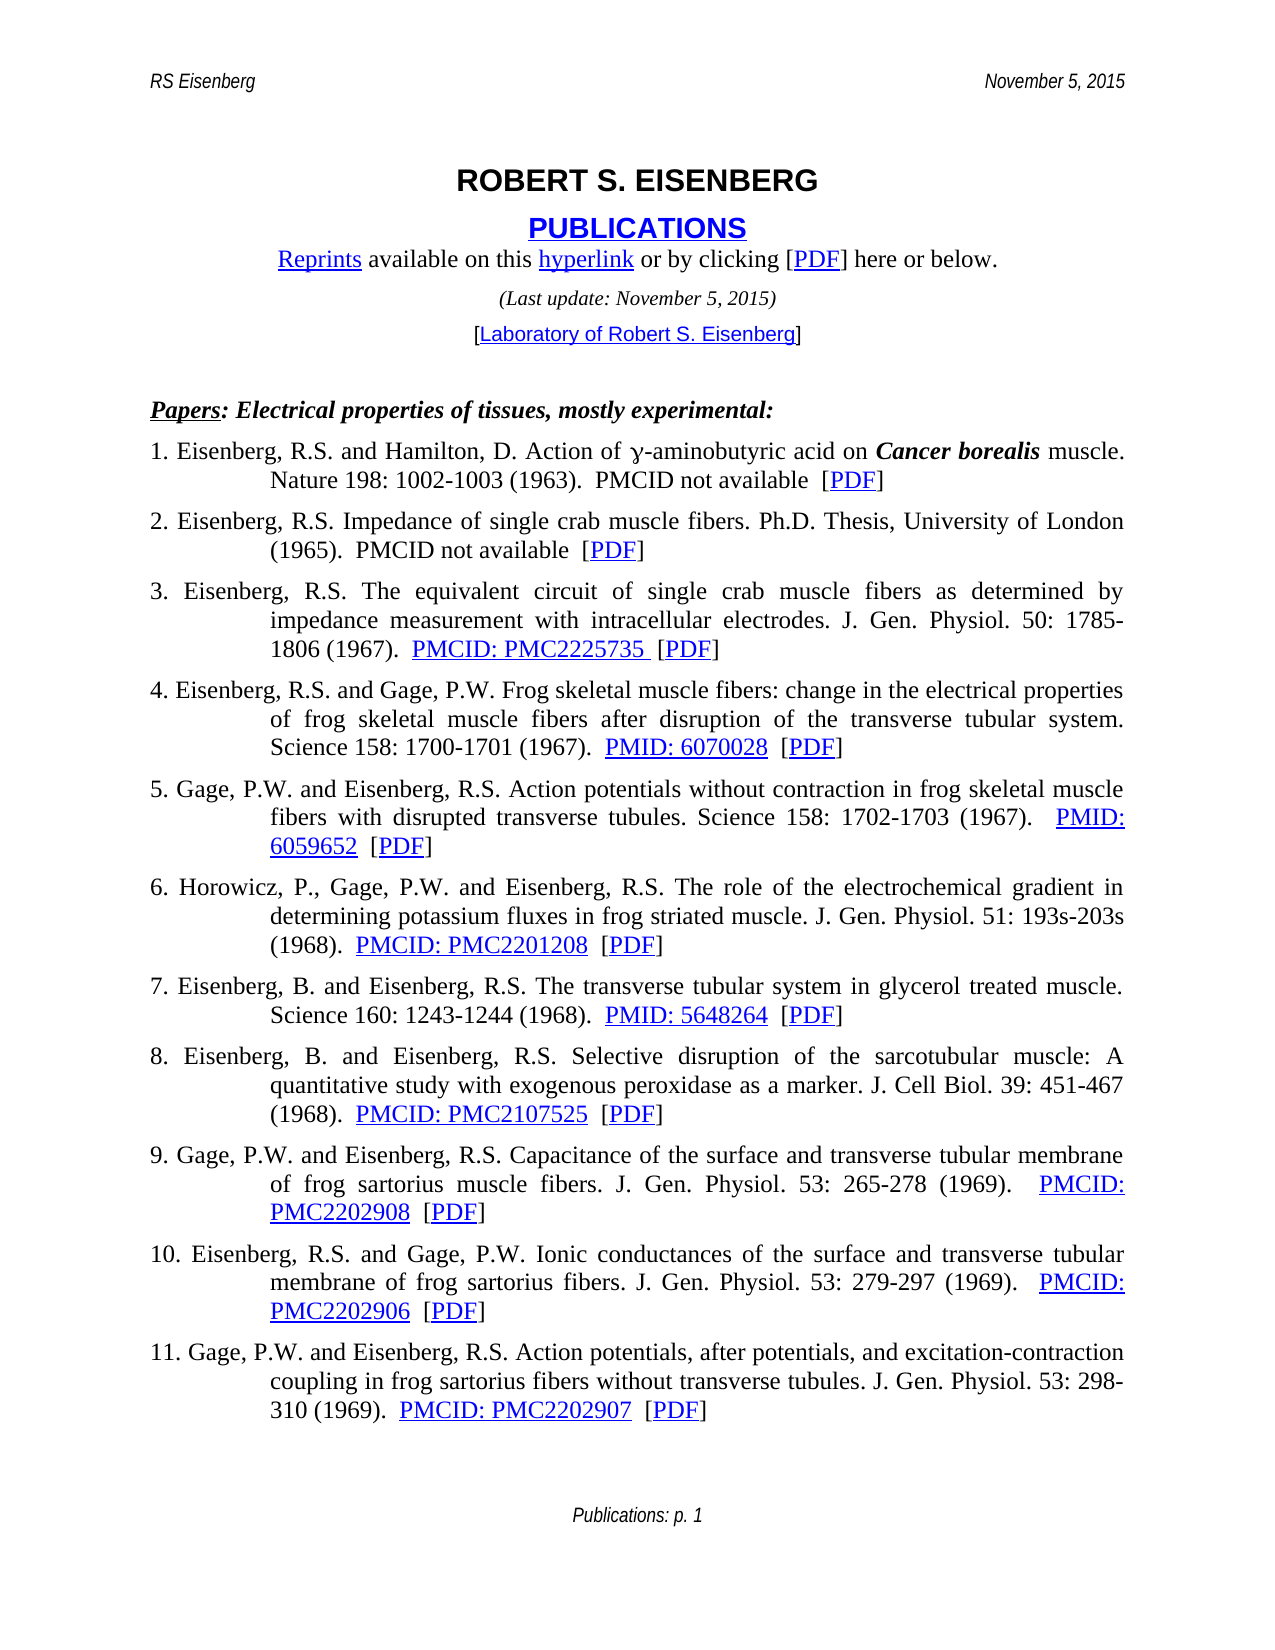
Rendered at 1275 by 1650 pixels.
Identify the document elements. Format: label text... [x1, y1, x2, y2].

text 7. Eisenberg, B. and Eisenberg, R.S. The transverse tubular system in glycerol treated muscle. Science 160: 1243-1244 (1968). PMID: 5648264 [PDF] [150, 971, 1125, 1029]
text 9. Gage, P.W. and Eisenberg, R.S. Capacitance of the surface and transverse tubular membrane of frog sartorius muscle fibers. J. Gen. Physiol. 53: 265-278 (1969). PMCID: PMC2202908 [PDF] [150, 1140, 1125, 1226]
text 3. Eisenberg, R.S. The equivalent circuit of single crab muscle fibers as determined by impedance measurement with intracellular electrodes. J. Gen. Physiol. 50: 1785-1806 (1967). PMCID: PMC2225735 [PDF] [150, 576, 1125, 662]
text 5. Gage, P.W. and Eisenberg, R.S. Action potentials without contraction in frog skeletal muscle fibers with disrupted transverse tubules. Science 158: 1702-1703 (1967). PMID: 6059652 [PDF] [150, 774, 1125, 860]
text [Laboratory of Robert S. Eisenberg] [150, 322, 1125, 346]
text Papers: Electrical properties of tissues, mostly experimental: [150, 395, 1125, 424]
text 8. Eisenberg, B. and Eisenberg, R.S. Selective disruption of the sarcotubular muscle: A quantitative study with exogenous peroxidase as a marker. J. Cell Biol. 39: 451-467 (1968). PMCID: PMC2107525 [PDF] [150, 1041, 1125, 1127]
text 4. Eisenberg, R.S. and Gage, P.W. Frog skeletal muscle fibers: change in the electrical properties of frog skeletal muscle fibers after disruption of the transverse tubular system. Science 158: 1700-1701 (1967). PMID: 6070028 [PDF] [150, 675, 1125, 761]
text 1. Eisenberg, R.S. and Hamilton, D. Action of -aminobutyric acid on Cancer borealis muscle. Nature 198: 1002-1003 (1963). PMCID not available [PDF] [150, 436, 1125, 494]
text Reprints available on this hyperlink or by clicking [PDF] here or below. [150, 244, 1125, 273]
text PUBLICATIONS [150, 211, 1125, 244]
text ROBERT S. EISENBERG [150, 162, 1125, 198]
text 10. Eisenberg, R.S. and Gage, P.W. Ionic conductances of the surface and transverse tubular membrane of frog sartorius fibers. J. Gen. Physiol. 53: 279-297 (1969). PMCID: PMC2202906 [PDF] [150, 1239, 1125, 1325]
text 2. Eisenberg, R.S. Impedance of single crab muscle fibers. Ph.D. Thesis, University of London (1965). PMCID not available [PDF] [150, 506, 1125, 564]
text 6. Horowicz, P., Gage, P.W. and Eisenberg, R.S. The role of the electrochemical gradient in determining potassium fluxes in frog striated muscle. J. Gen. Physiol. 51: 193s-203s (1968). PMCID: PMC2201208 [PDF] [150, 872, 1125, 959]
text (Last update: November 5, 2015) [150, 285, 1125, 309]
text 11. Gage, P.W. and Eisenberg, R.S. Action potentials, after potentials, and excitation-contraction coupling in frog sartorius fibers without transverse tubules. J. Gen. Physiol. 53: 298-310 (1969). PMCID: PMC2202907 [PDF] [150, 1337, 1125, 1424]
